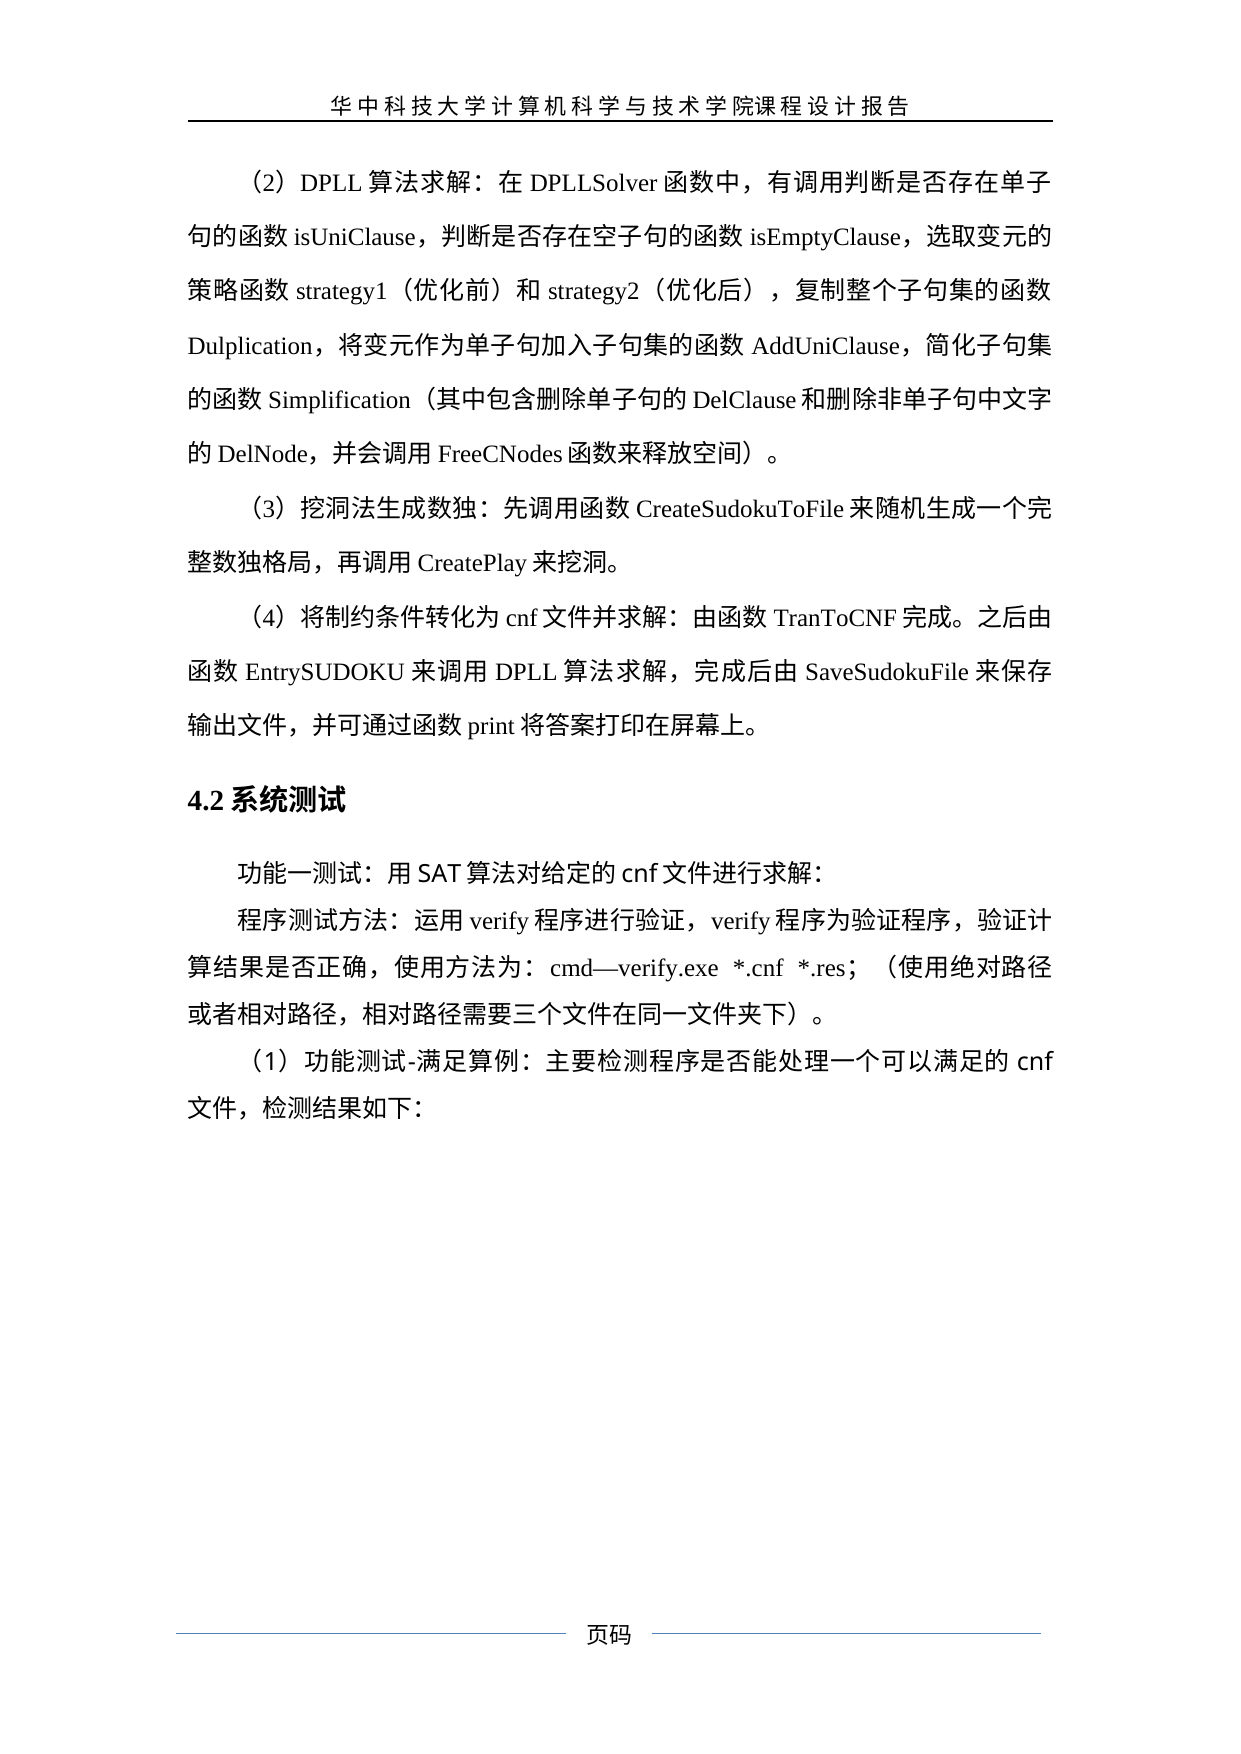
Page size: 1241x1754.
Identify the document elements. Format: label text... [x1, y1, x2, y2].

list 将制约条件转化为cnf文件并求解：由函数TranToCNF完成。之后由函数EntrySUDOKU来调用DPLL算法求解，完成后由SaveSudokuFile来保存输出文件，并可通过函数print将答案打印在屏幕上。 [187, 597, 1053, 742]
text 4.2系统测试 [187, 776, 1053, 819]
text （1）功能测试-满足算例：主要检测程序是否能处理一个可以满足的cnf文件，检测结果如下： [187, 1033, 1053, 1127]
text 功能一测试：用SAT算法对给定的cnf文件进行求解： [187, 845, 1053, 892]
text 程序测试方法：运用verify程序进行验证，verify程序为验证程序，验证计算结果是否正确，使用方法为：cmd—verify.exe *.cnf *.res；（使用绝对路径或者相对路径，相对路径需要三个文件在同一文件夹下）。 [187, 892, 1053, 1033]
list DPLL算法求解：在DPLLSolver函数中，有调用判断是否存在单子句的函数isUniClause，判断是否存在空子句的函数isEmptyClause，选取变元的策略函数strategy1（优化前）和strategy2（优化后），复制整个子句集的函数Dulplication，将变元作为单子句加入子句集的函数AddUniClause，简化子句集的函数Simplification（其中包含删除单子句的DelClause和删除非单子句中文字的DelNode，并会调用FreeCNodes函数来释放空间）。 [187, 162, 1053, 470]
list 挖洞法生成数独：先调用函数CreateSudokuToFile来随机生成一个完整数独格局，再调用CreatePlay来挖洞。 [187, 488, 1053, 579]
